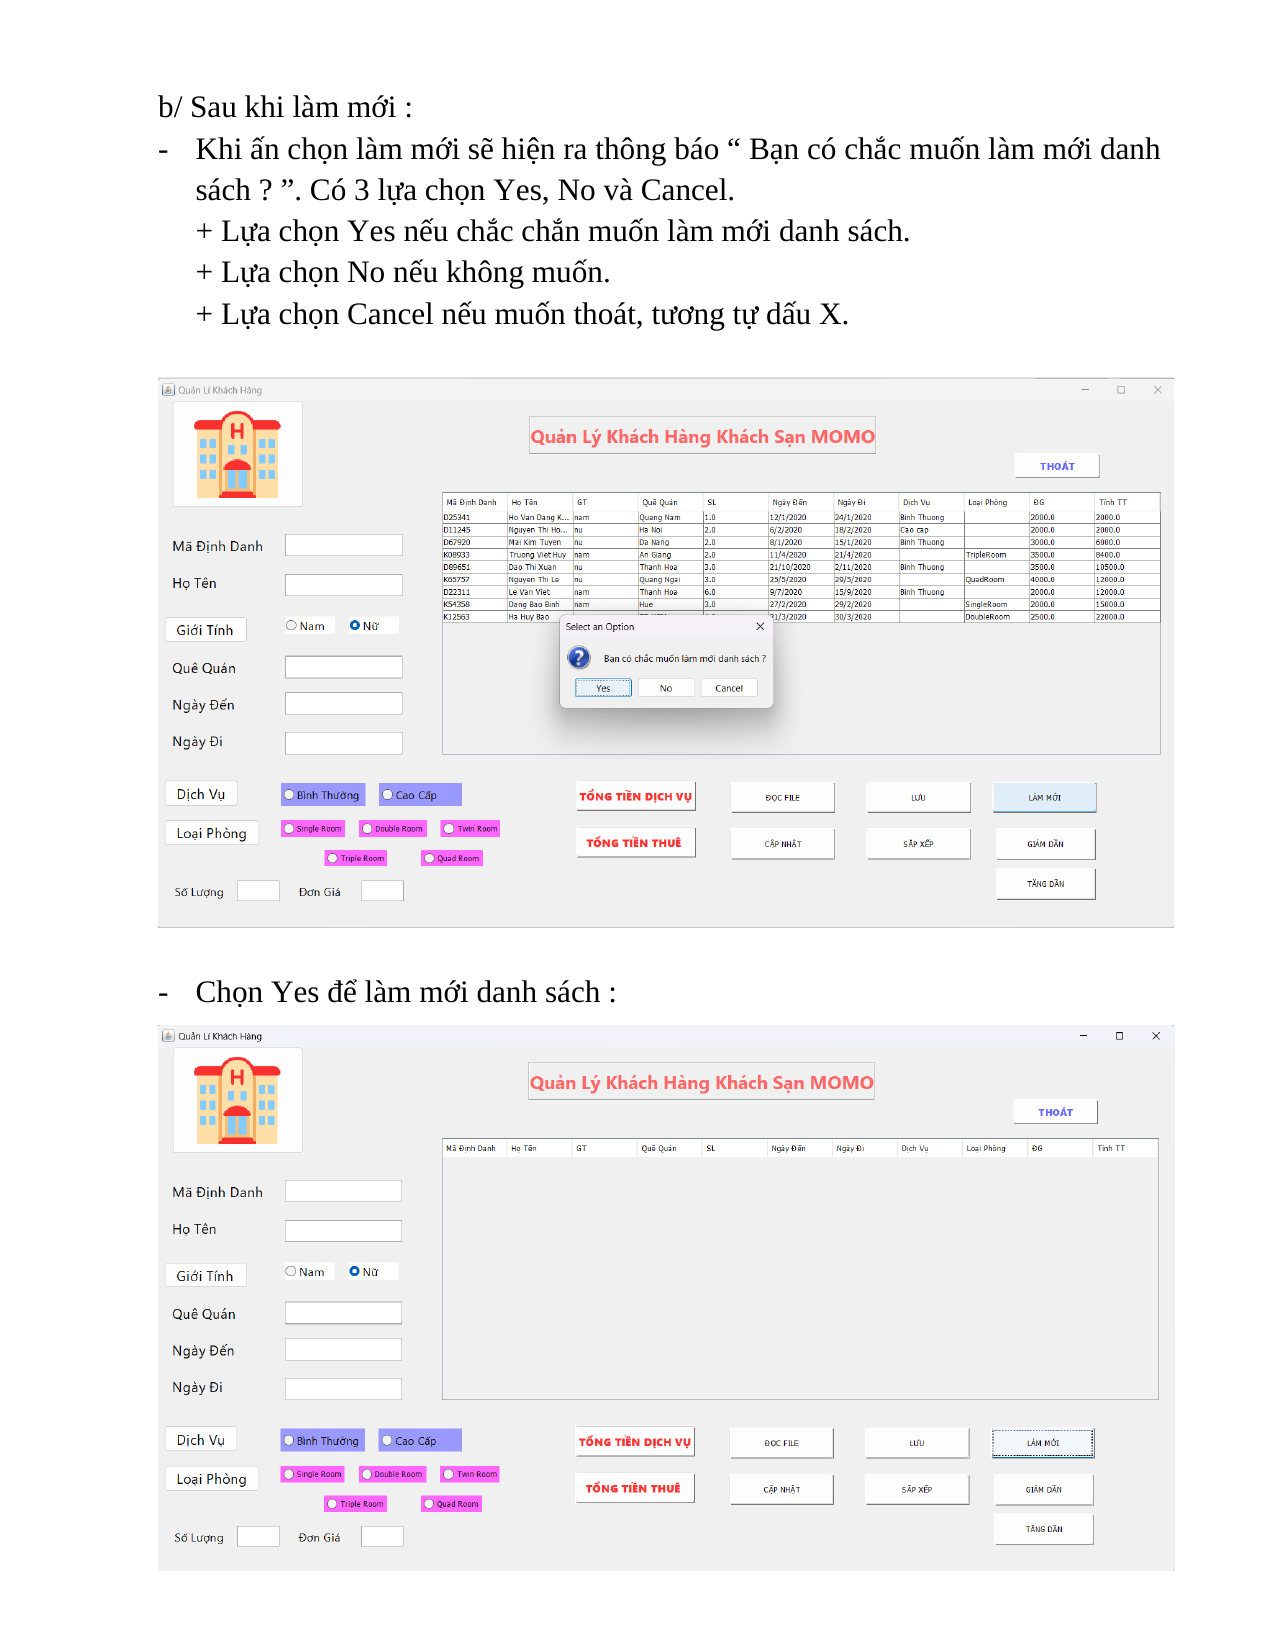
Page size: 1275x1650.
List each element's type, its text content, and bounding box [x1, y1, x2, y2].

picture [157, 377, 1175, 928]
list + Lựa chọn No nếu không muốn. [195, 254, 1167, 289]
list Khi ấn chọn làm mới sẽ hiện ra thông báo “ Bạn có chắc muốn làm mới danh sách ? ”. Có 3 lựa chọn Yes, No và Cancel. [158, 130, 1167, 207]
list b/ Sau khi làm mới : [158, 89, 1167, 124]
list + Lựa chọn Cancel nếu muốn thoát, tương tự dấu X. [195, 295, 1167, 331]
picture [157, 1025, 1175, 1571]
list + Lựa chọn Yes nếu chắc chắn muốn làm mới danh sách. [195, 212, 1167, 248]
list Chọn Yes để làm mới danh sách : [158, 973, 1167, 1009]
